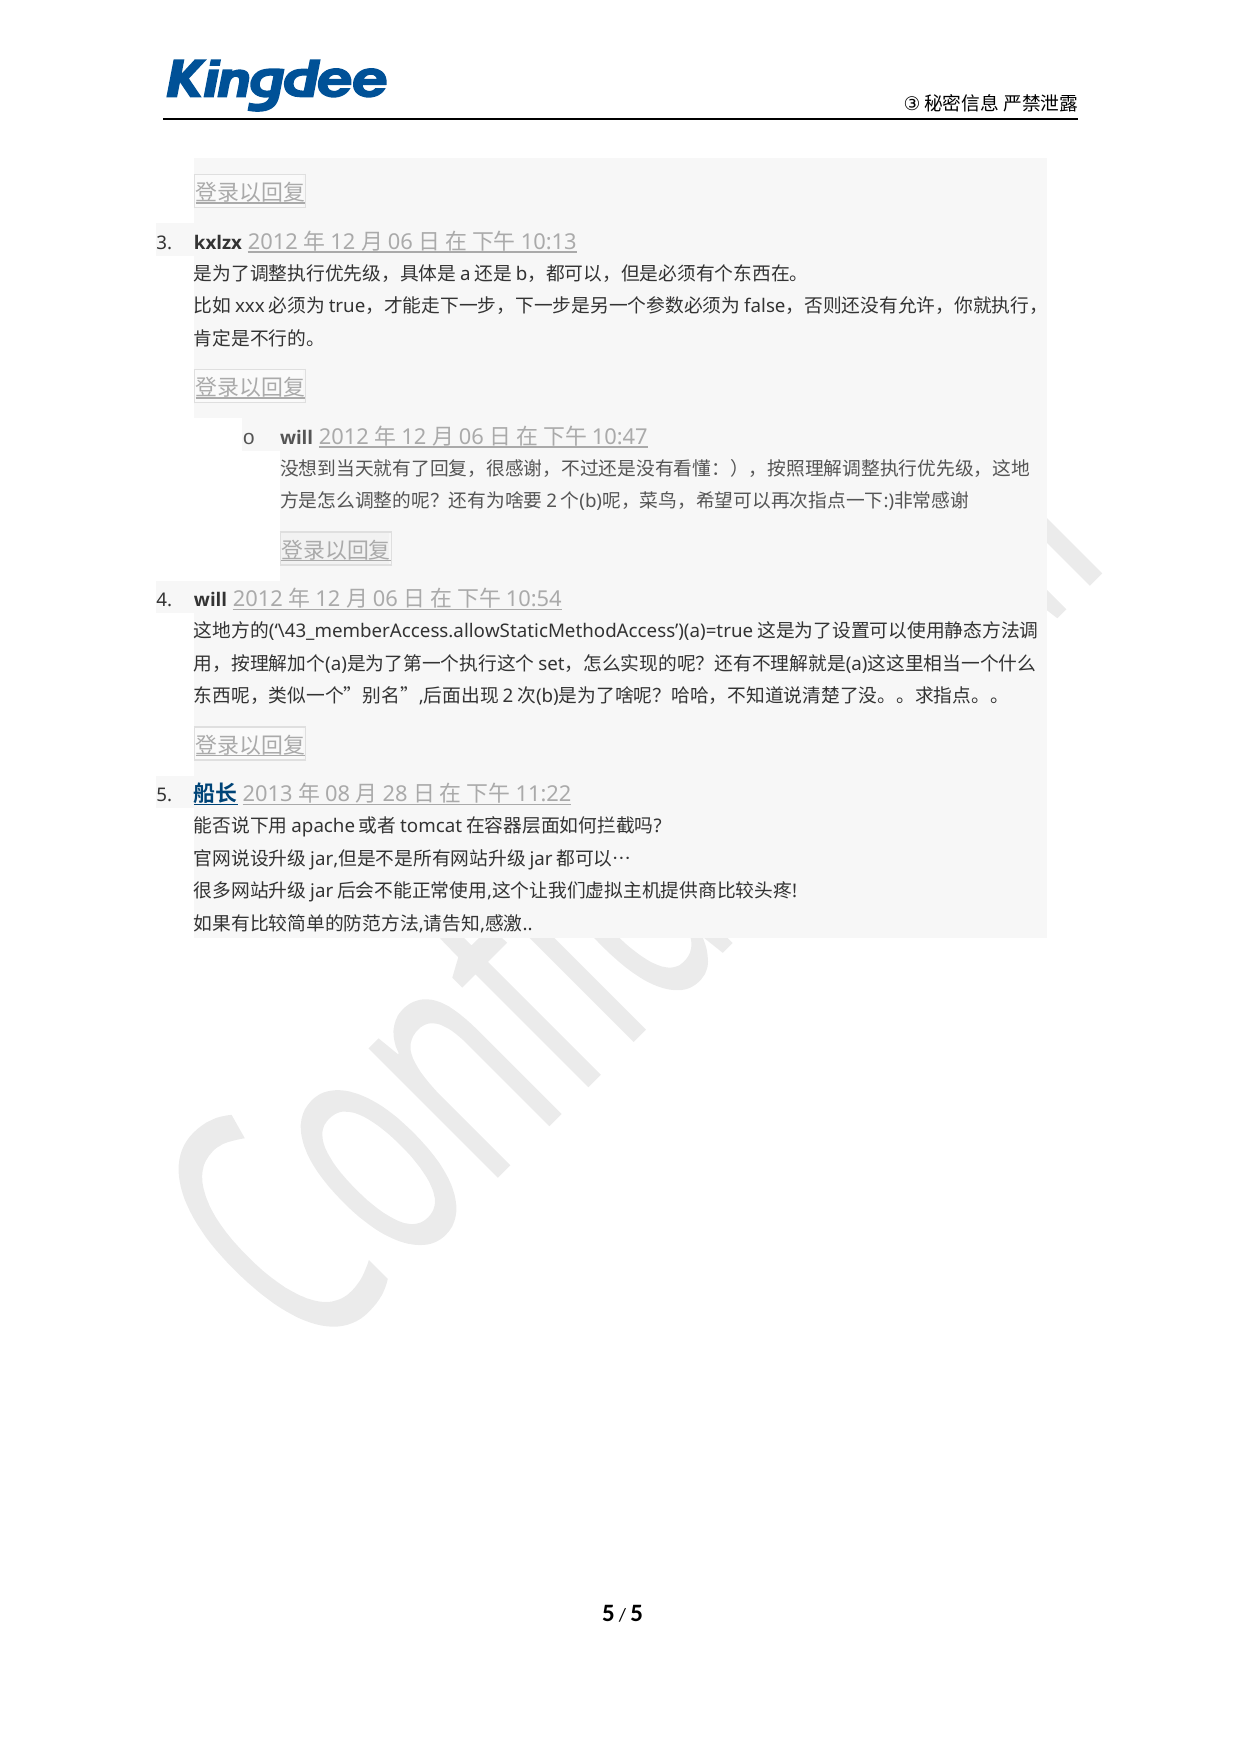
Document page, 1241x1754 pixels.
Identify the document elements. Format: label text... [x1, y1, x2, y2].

text 很多网站升级jar后会不能正常使用,这个让我们虚拟主机提供商比较头疼! [194, 873, 1047, 906]
text 是为了调整执行优先级，具体是a还是b，都可以，但是必须有个东西在。 比如xxx必须为true，才能走下一步，下一步是另一个参数必须为false，否则还没有允许，你就执行，肯定是不行的。 [194, 256, 1047, 353]
text 官网说设升级jar,但是不是所有网站升级jar都可以… [194, 841, 1047, 873]
list 船长 2013 年 08 月 28 日 在 下午 11:22 [156, 776, 1047, 808]
text 登录以回复 [194, 353, 1047, 418]
text 登录以回复 [280, 516, 1047, 581]
text 登录以回复 [194, 711, 1047, 776]
text 能否说下用apache或者tomcat在容器层面如何拦截吗? [194, 808, 1047, 841]
text 如果有比较简单的防范方法,请告知,感激.. [194, 906, 1047, 938]
text 没想到当天就有了回复，很感谢，不过还是没有看懂：），按照理解调整执行优先级，这地方是怎么调整的呢？还有为啥要2个(b)呢，菜鸟，希望可以再次指点一下:)非常感谢 [280, 451, 1047, 516]
text 登录以回复 [194, 158, 1047, 223]
list kxlzx 2012 年 12 月 06 日 在 下午 10:13 [156, 223, 1047, 256]
text 这地方的(‘\43_memberAccess.allowStaticMethodAccess’)(a)=true这是为了设置可以使用静态方法调用，按理解加个(a)是为了第一个执行这个set，怎么实现的呢？还有不理解就是(a)这这里相当一个什么东西呢，类似一个”别名”,后面出现2次(b)是为了啥呢？哈哈，不知道说清楚了没。。求指点。。 [194, 613, 1047, 711]
list will 2012 年 12 月 06 日 在 下午 10:47 [242, 418, 1047, 451]
list will 2012 年 12 月 06 日 在 下午 10:54 [156, 581, 1047, 613]
